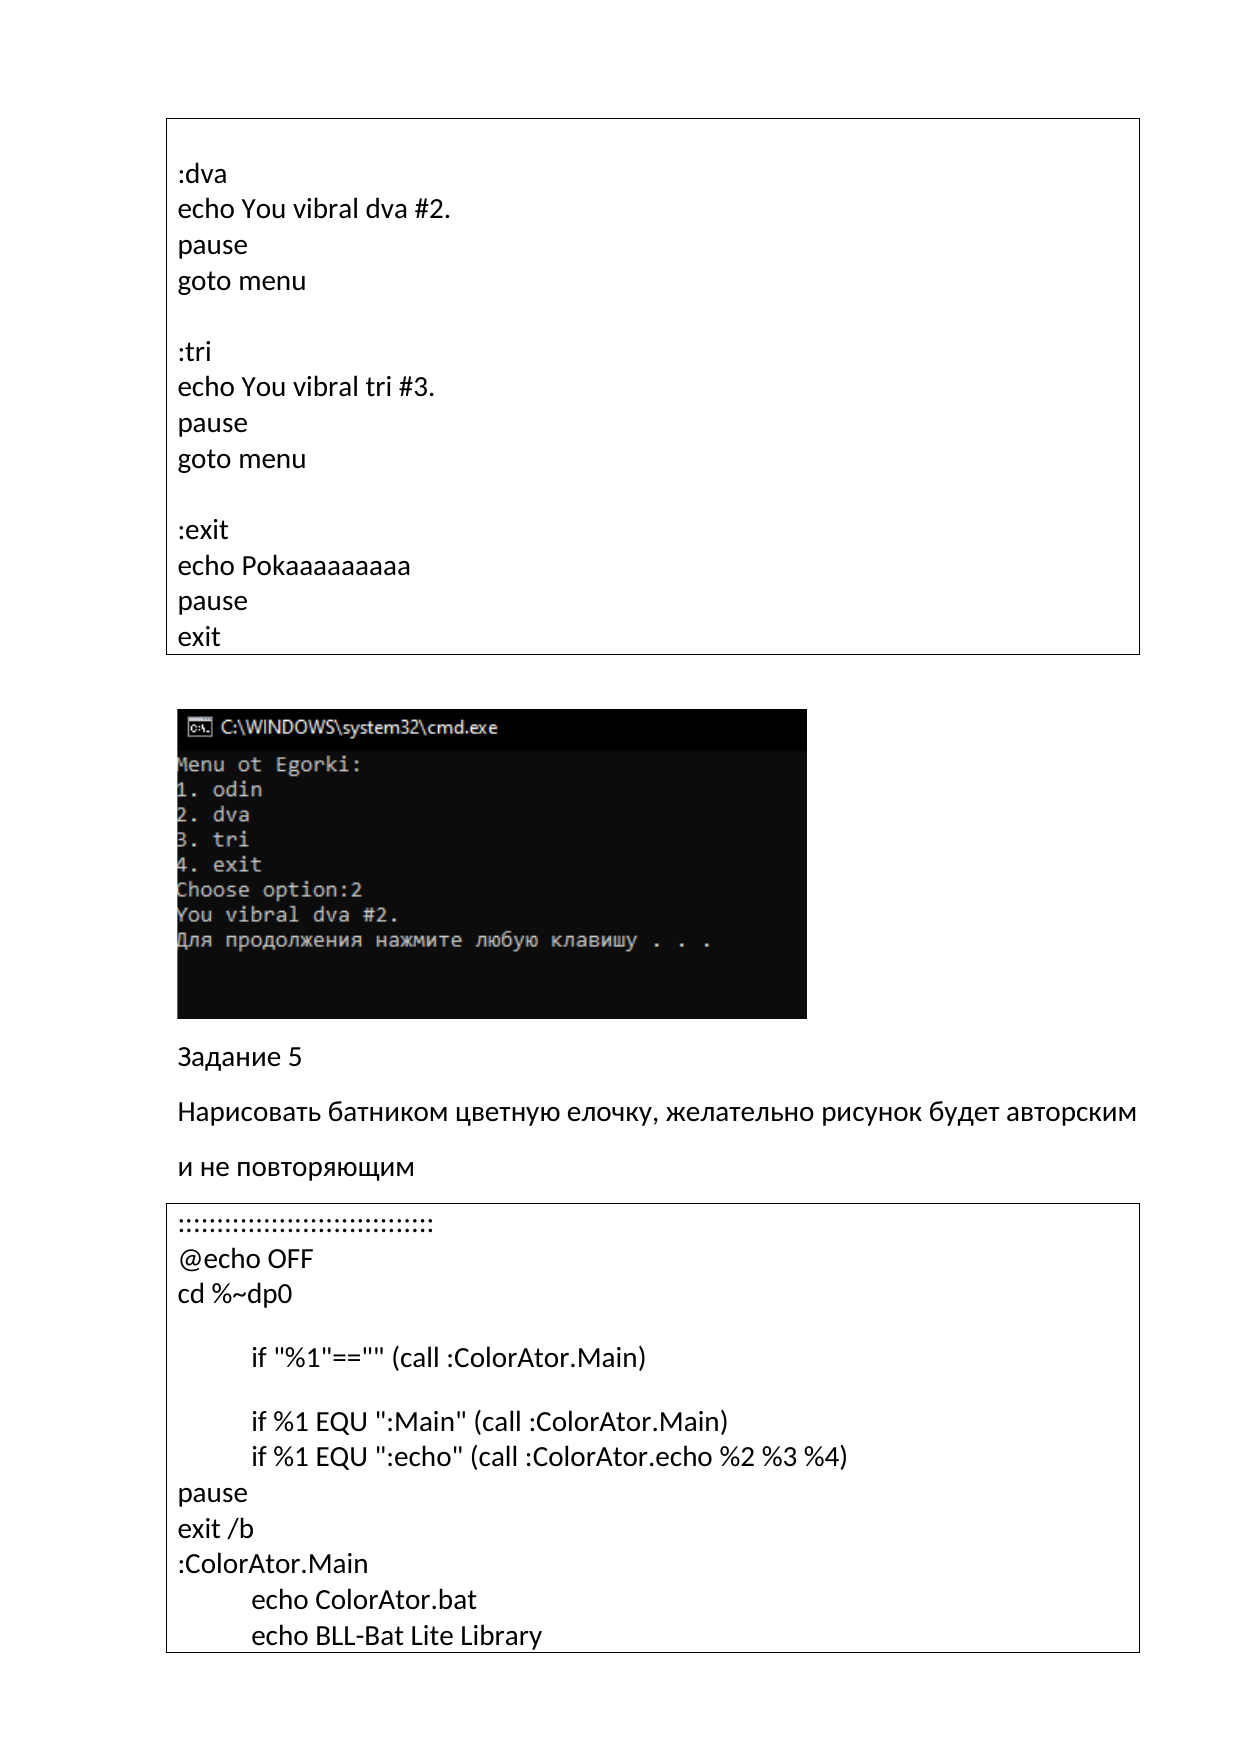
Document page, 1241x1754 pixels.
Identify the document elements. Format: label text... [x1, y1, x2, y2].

text Задание 5 [177, 1038, 1152, 1073]
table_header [167, 1204, 1139, 1652]
text и не повторяющим [177, 1148, 1152, 1184]
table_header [167, 119, 1139, 653]
picture [177, 709, 807, 1019]
text Нарисовать батником цветную елочку, желательно рисунок будет авторским [177, 1093, 1152, 1129]
